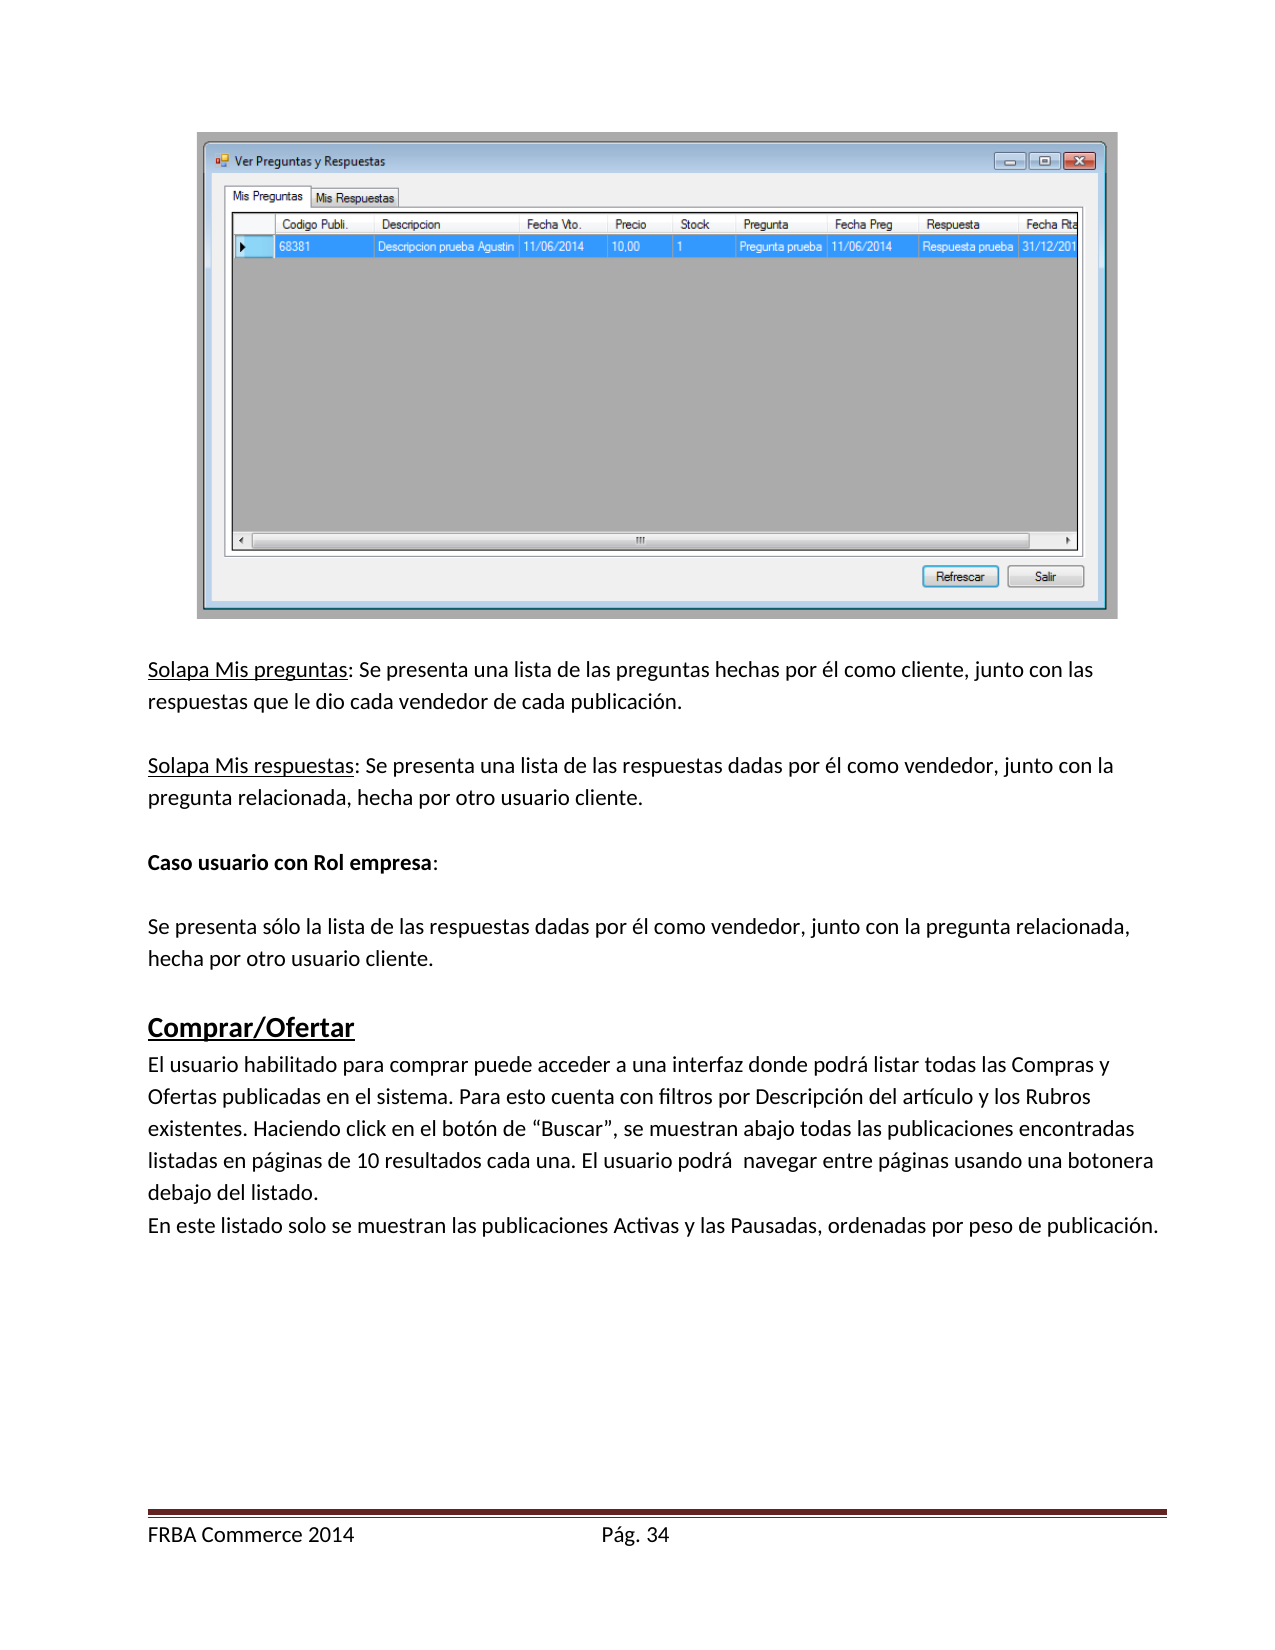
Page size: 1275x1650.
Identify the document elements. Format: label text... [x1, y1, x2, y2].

text Caso usuario con Rol empresa: [148, 848, 1167, 876]
text Solapa Mis preguntas: Se presenta una lista de las preguntas hechas por él como cliente, junto con las respuestas que le dio cada vendedor de cada publicación. [148, 655, 1167, 715]
text El usuario habilitado para comprar puede acceder a una interfaz donde podrá listar todas las Compras y Ofertas publicadas en el sistema. Para esto cuenta con filtros por Descripción del artículo y los Rubros existentes. Haciendo click en el botón de “Buscar”, se muestran abajo todas las publicaciones encontradas listadas en páginas de 10 resultados cada una. El usuario podrá navegar entre páginas usando una botonera debajo del listado. En este listado solo se muestran las publicaciones Activas y las Pausadas, ordenadas por peso de publicación. [148, 1050, 1167, 1239]
text Se presenta sólo la lista de las respuestas dadas por él como vendedor, junto con la pregunta relacionada, hecha por otro usuario cliente. [148, 912, 1167, 972]
text Comprar/Ofertar [148, 1009, 1167, 1044]
text Solapa Mis respuestas: Se presenta una lista de las respuestas dadas por él como vendedor, junto con la pregunta relacionada, hecha por otro usuario cliente. [148, 751, 1167, 812]
picture [196, 132, 1118, 619]
